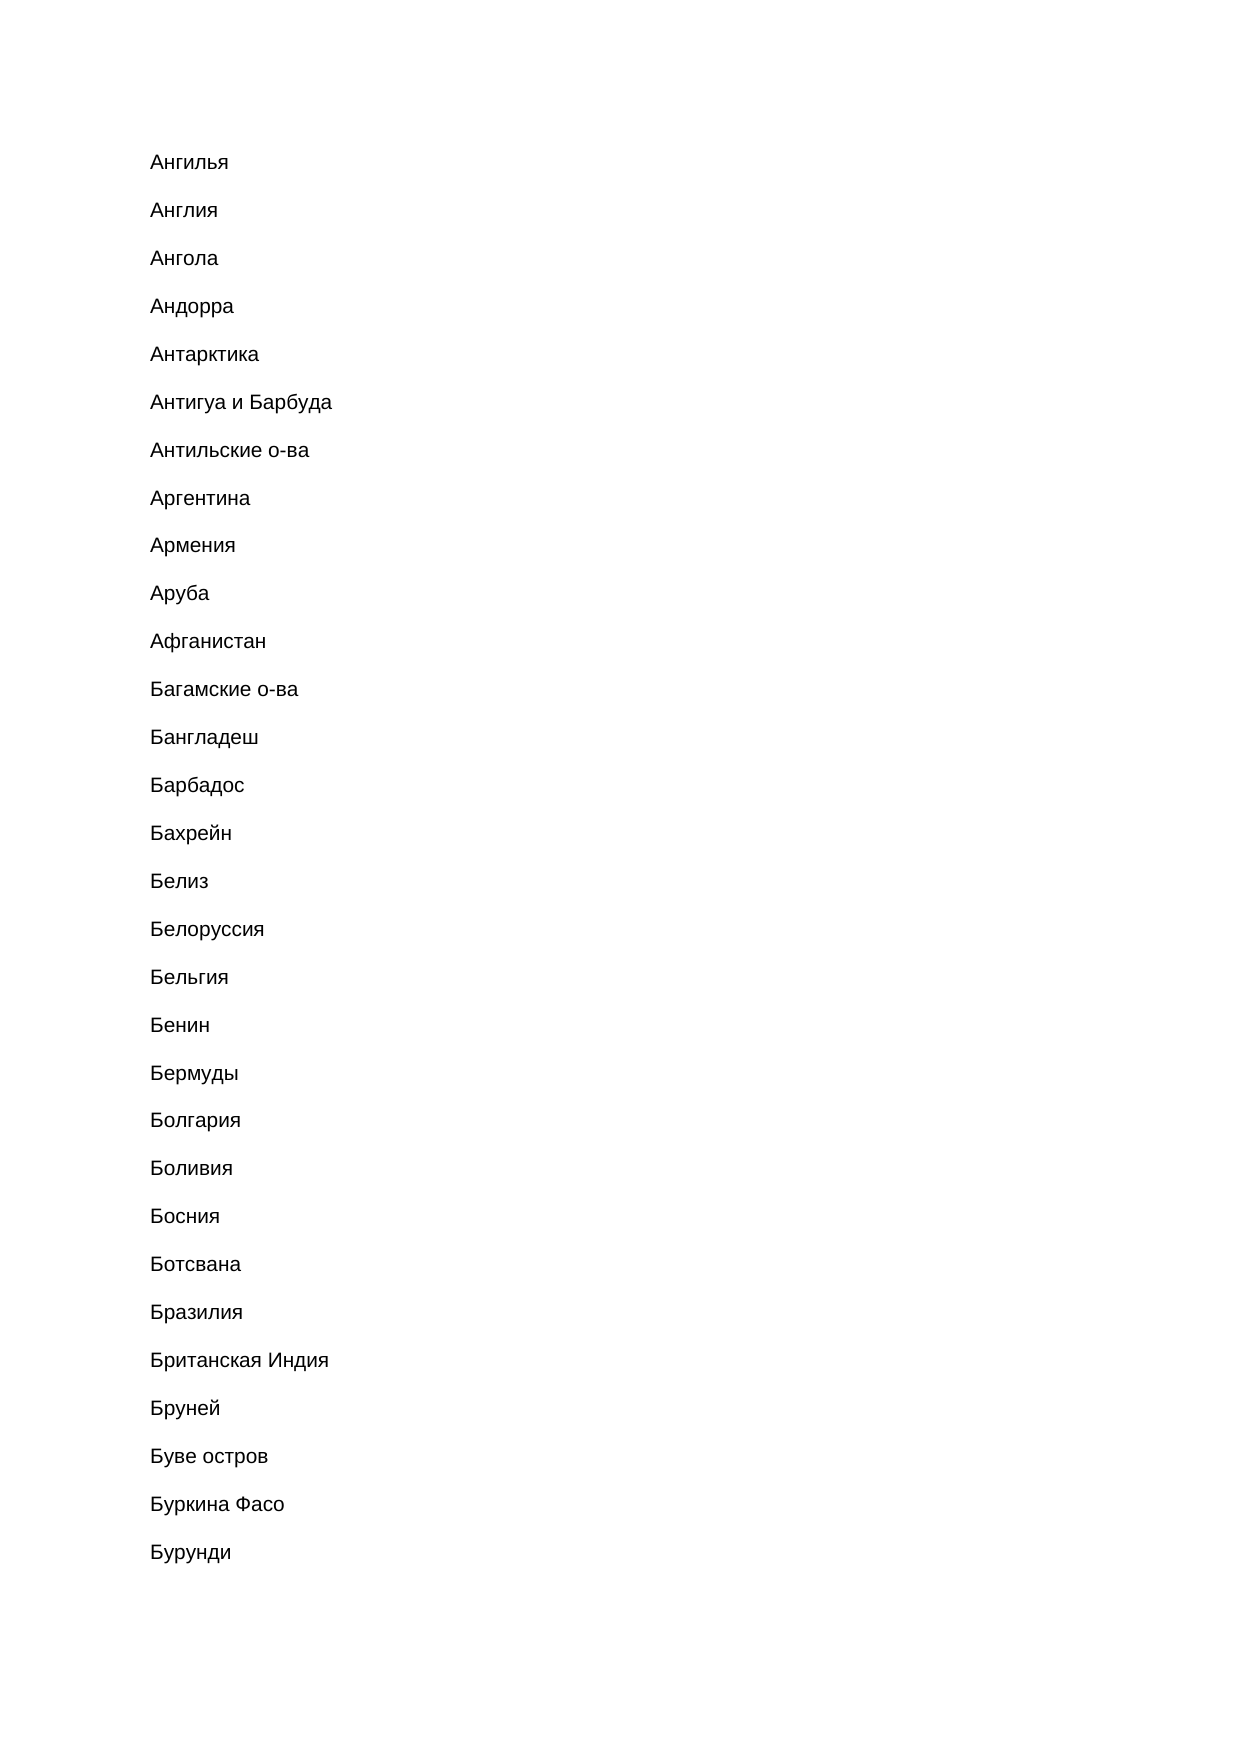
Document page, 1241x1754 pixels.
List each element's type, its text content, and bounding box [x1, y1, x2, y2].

text Ангилья [150, 150, 1090, 174]
text Бразилия [150, 1300, 1090, 1324]
text Буве остров [150, 1444, 1090, 1468]
text Барбадос [150, 773, 1090, 797]
text Антигуа и Барбуда [150, 389, 1090, 413]
text Ангола [150, 246, 1090, 270]
text Боливия [150, 1156, 1090, 1180]
text Англия [150, 198, 1090, 222]
text Аруба [150, 581, 1090, 605]
text Бенин [150, 1012, 1090, 1036]
text Аргентина [150, 485, 1090, 509]
text Буркина Фасо [150, 1492, 1090, 1516]
text Босния [150, 1204, 1090, 1228]
text Антарктика [150, 342, 1090, 366]
text Белоруссия [150, 917, 1090, 941]
text Бермуды [150, 1060, 1090, 1084]
text Бельгия [150, 964, 1090, 988]
text Армения [150, 533, 1090, 557]
text Болгария [150, 1108, 1090, 1132]
text Бангладеш [150, 725, 1090, 749]
text Афганистан [150, 629, 1090, 653]
text Антильские о-ва [150, 437, 1090, 461]
text Бахрейн [150, 821, 1090, 845]
text Багамские о-ва [150, 677, 1090, 701]
text Британская Индия [150, 1348, 1090, 1372]
text Белиз [150, 869, 1090, 893]
text Андорра [150, 294, 1090, 318]
text Бруней [150, 1396, 1090, 1420]
text Бурунди [150, 1539, 1090, 1563]
text Ботсвана [150, 1252, 1090, 1276]
